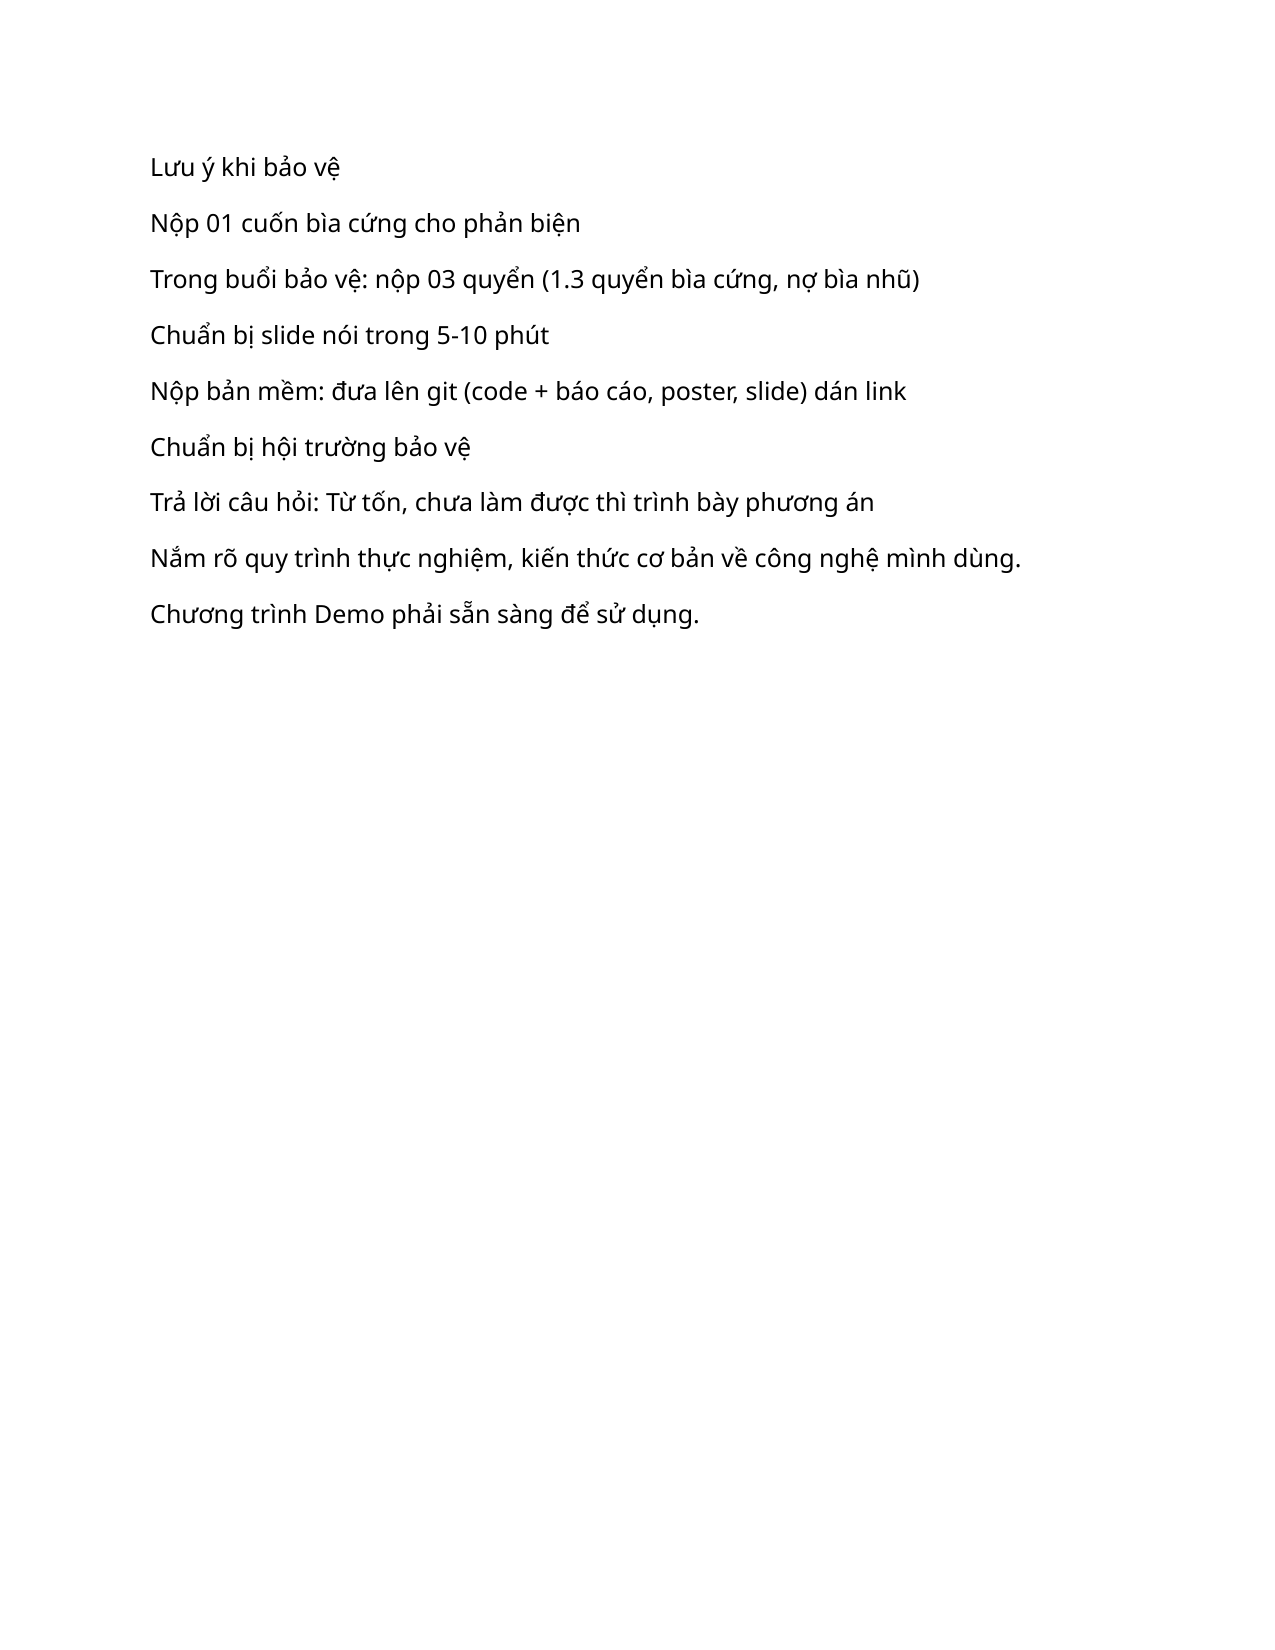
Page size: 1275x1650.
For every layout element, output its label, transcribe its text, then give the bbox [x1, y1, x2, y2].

text Nắm rõ quy trình thực nghiệm, kiến thức cơ bản về công nghệ mình dùng. [150, 541, 1125, 575]
text Trả lời câu hỏi: Từ tốn, chưa làm được thì trình bày phương án [150, 485, 1125, 519]
text Trong buổi bảo vệ: nộp 03 quyển (1.3 quyển bìa cứng, nợ bìa nhũ) [150, 262, 1125, 296]
text Chuẩn bị hội trường bảo vệ [150, 429, 1125, 463]
text Nộp bản mềm: đưa lên git (code + báo cáo, poster, slide) dán link [150, 373, 1125, 407]
text Chương trình Demo phải sẵn sàng để sử dụng. [150, 597, 1125, 631]
text Chuẩn bị slide nói trong 5-10 phút [150, 317, 1125, 352]
text Nộp 01 cuốn bìa cứng cho phản biện [150, 206, 1125, 240]
text Lưu ý khi bảo vệ [150, 150, 1125, 184]
